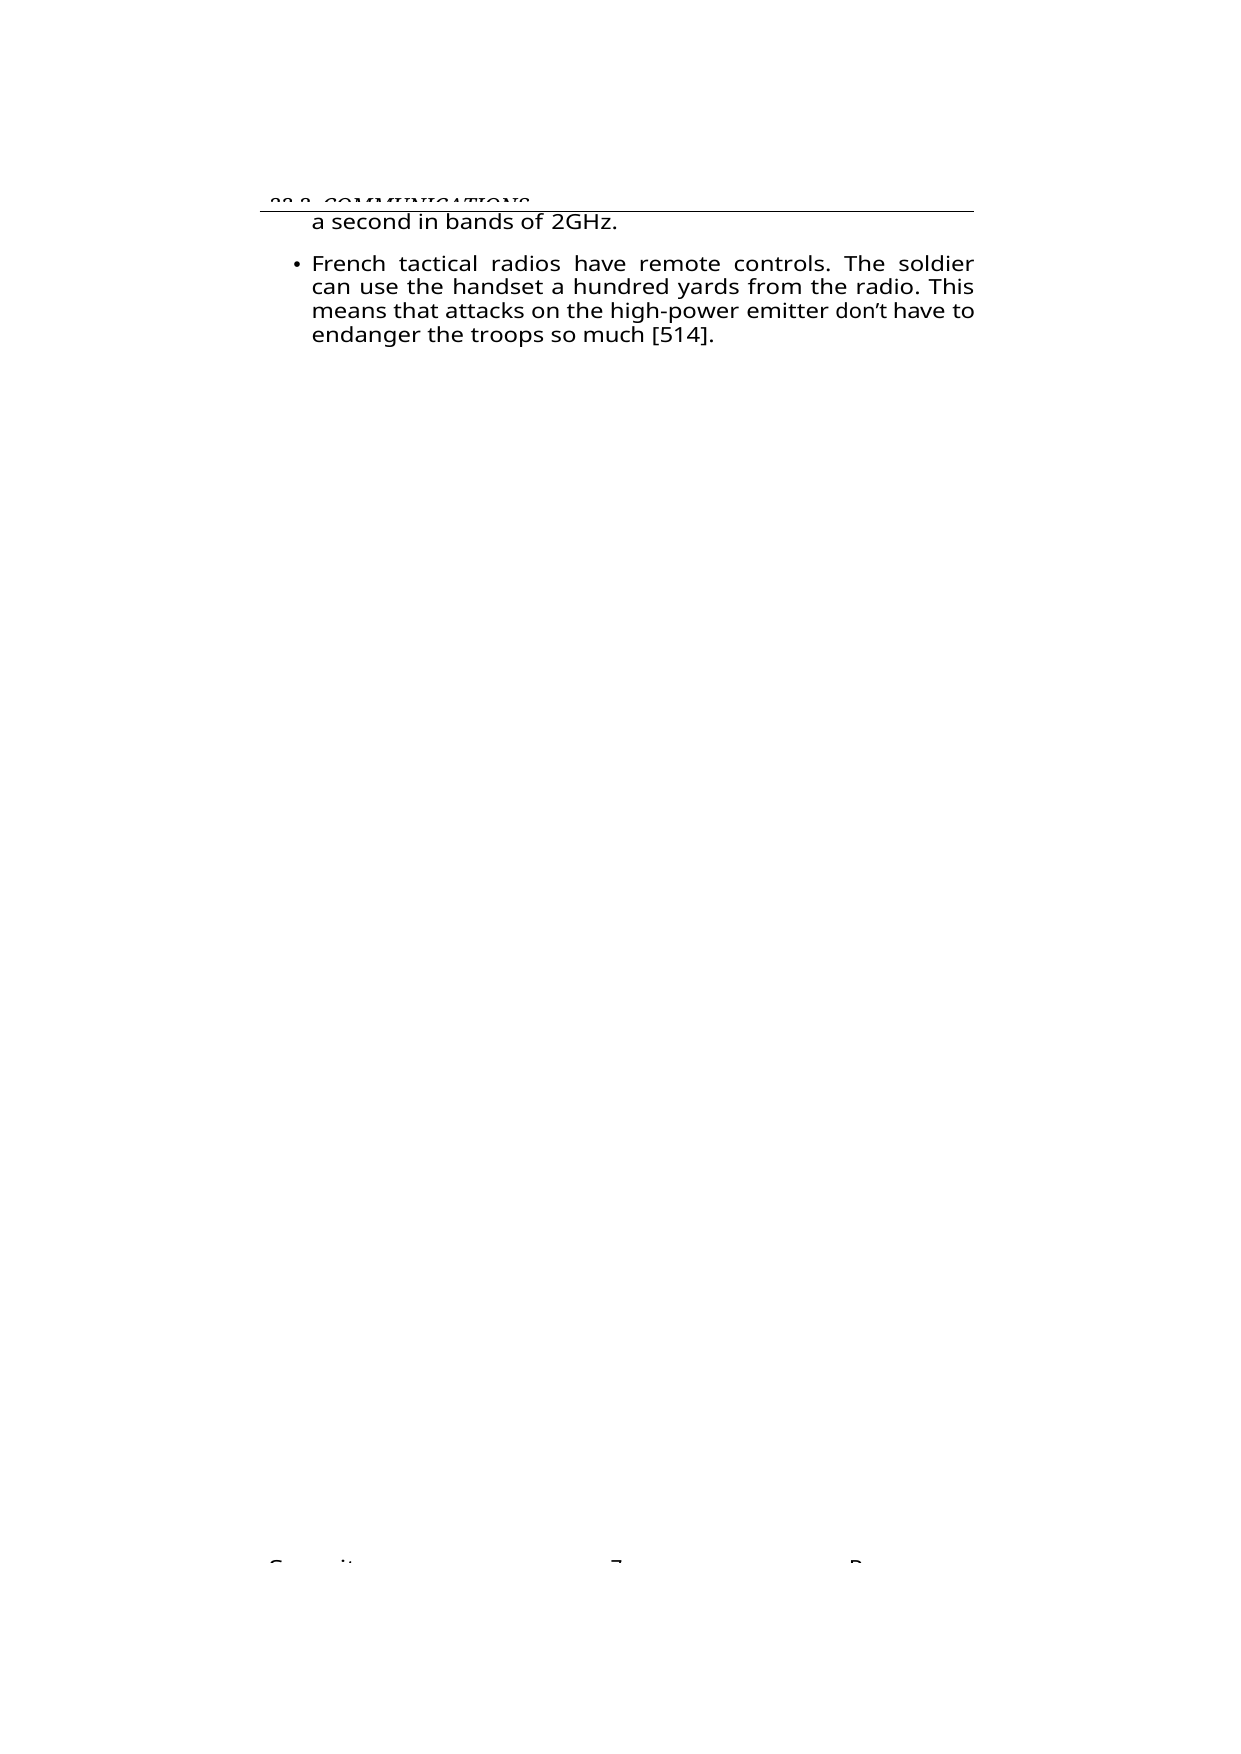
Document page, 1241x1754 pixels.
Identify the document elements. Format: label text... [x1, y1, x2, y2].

list French tactical radios have remote controls. The soldier can use the handset a hundred yards from the radio. This means that attacks on the high-power emitter don’t have to endanger the troops so much [514]. [291, 252, 975, 349]
